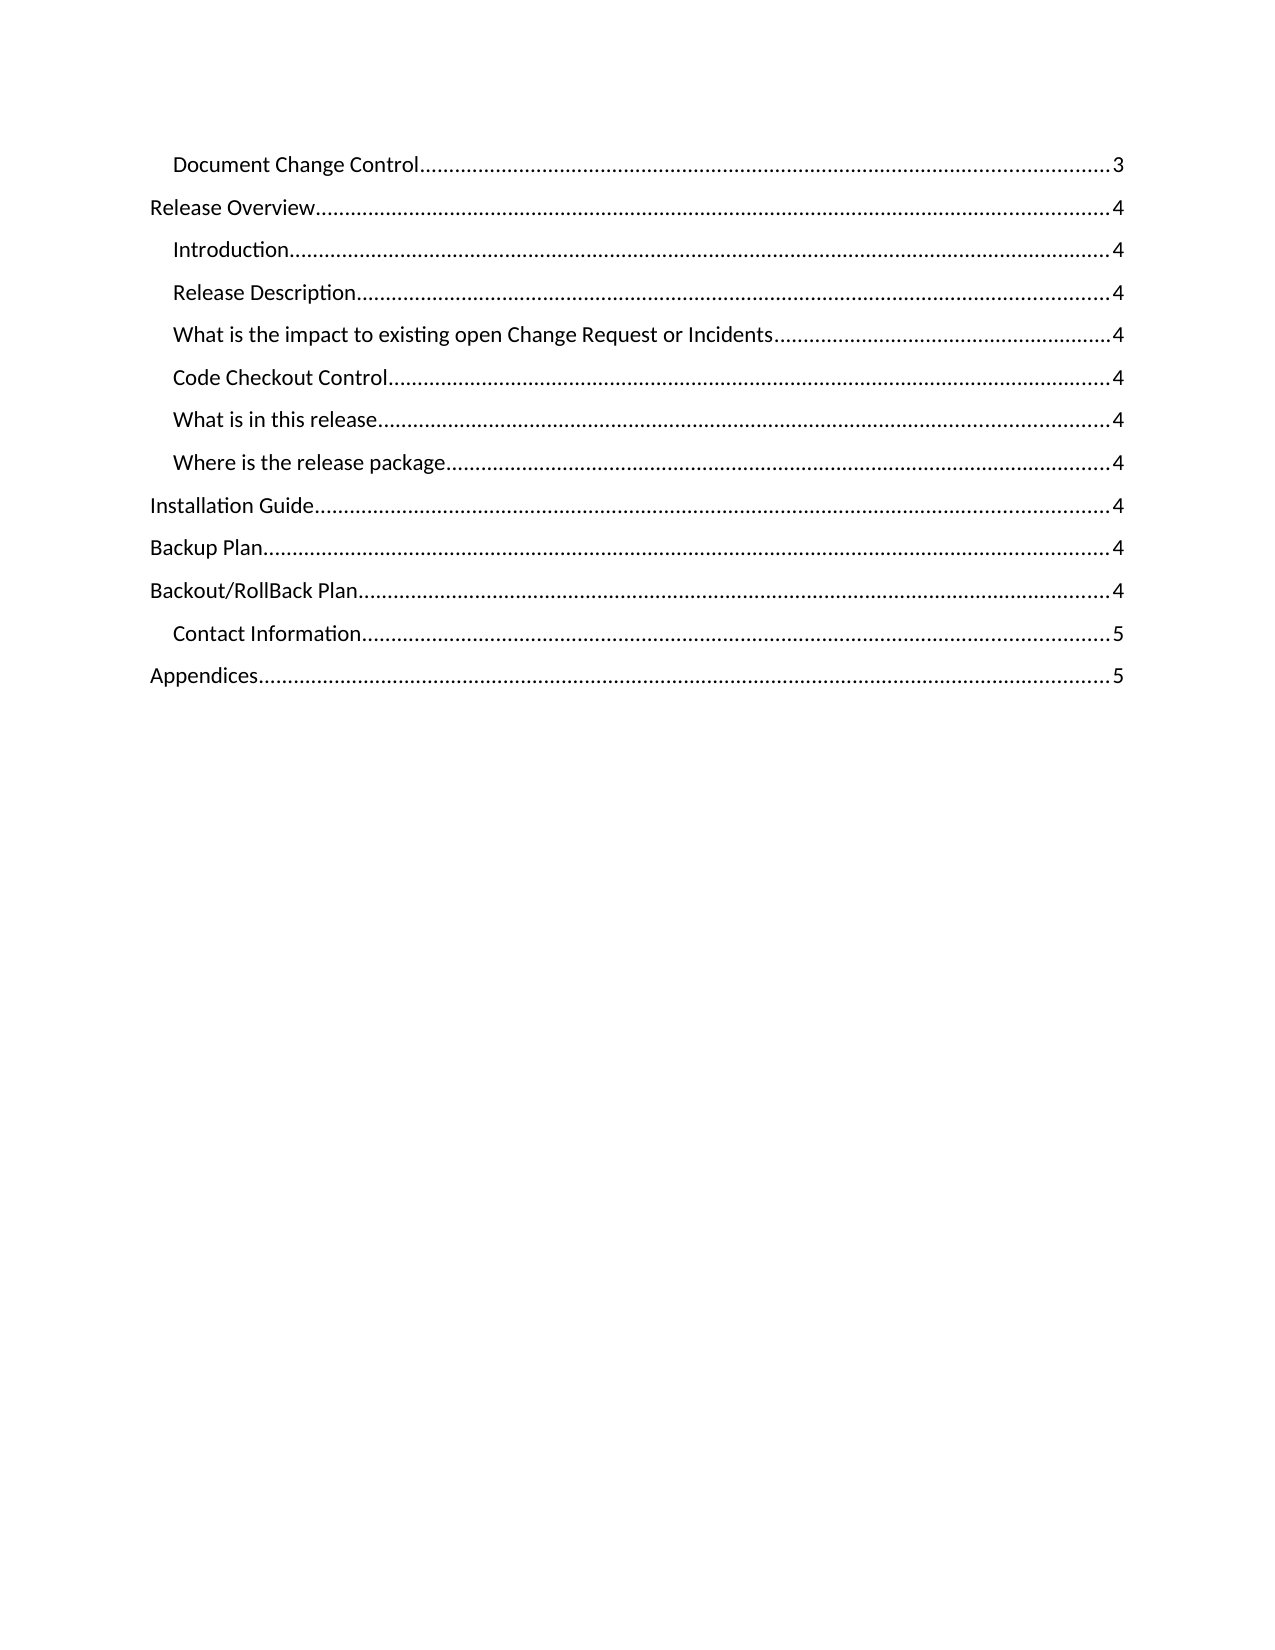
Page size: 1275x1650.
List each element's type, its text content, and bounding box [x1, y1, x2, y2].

text Document Change Control 3 [173, 150, 1125, 178]
text Where is the release package 4 [173, 448, 1125, 476]
text Introduction 4 [173, 235, 1125, 263]
text What is the impact to existing open Change Request or Incidents 4 [173, 320, 1125, 348]
text Backout/RollBack Plan 4 [150, 576, 1125, 604]
text Appendices 5 [150, 661, 1125, 689]
text Release Description 4 [173, 278, 1125, 306]
text Contact Information 5 [173, 619, 1125, 647]
text Backup Plan 4 [150, 533, 1125, 561]
text What is in this release 4 [173, 406, 1125, 434]
text Release Overview 4 [150, 193, 1125, 221]
text Installation Guide 4 [150, 491, 1125, 519]
text Code Checkout Control 4 [173, 363, 1125, 391]
